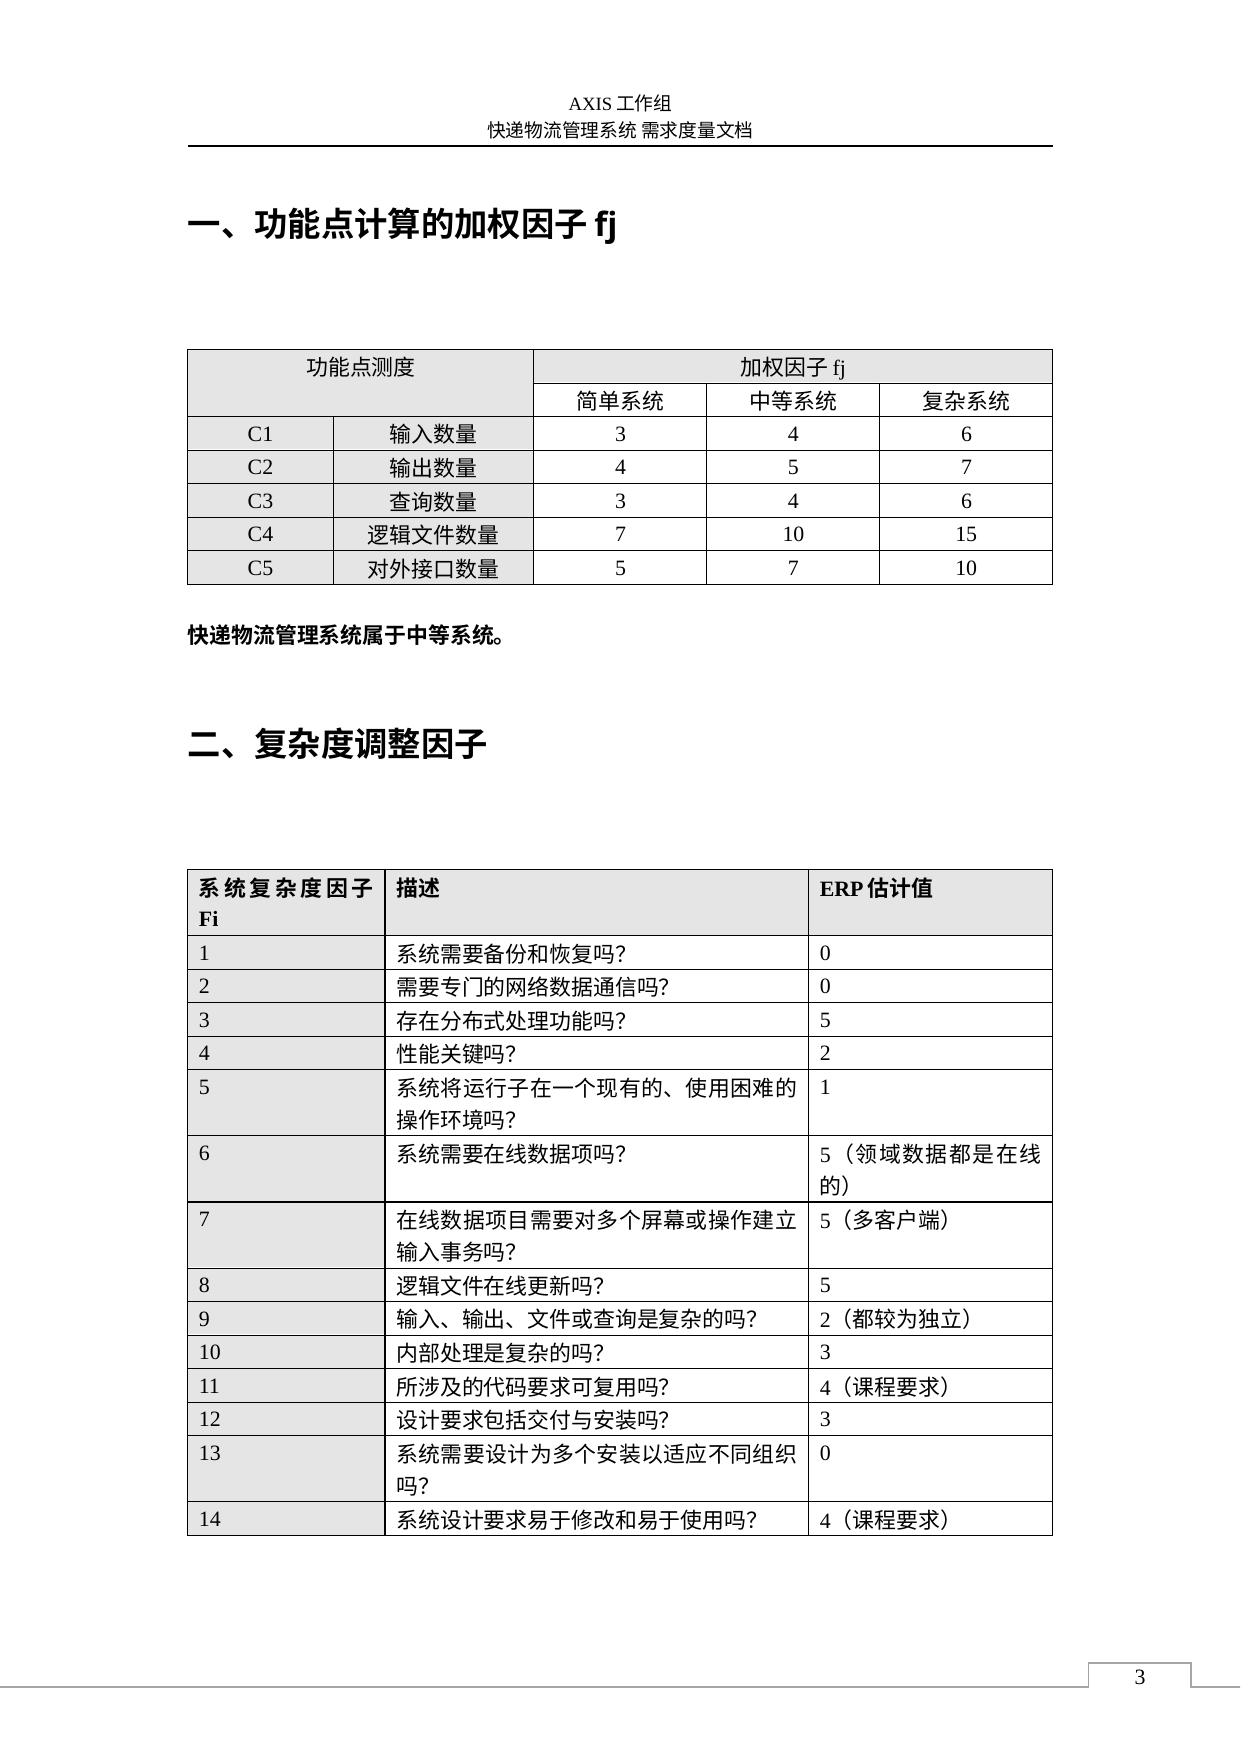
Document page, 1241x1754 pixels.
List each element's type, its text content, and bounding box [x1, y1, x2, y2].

table_cell 设计要求包括交付与安装吗？ [386, 1403, 808, 1435]
table_cell 系统需要备份和恢复吗？ [386, 936, 808, 969]
table_cell 5（多客户端） [809, 1203, 1052, 1267]
table_cell C5 [188, 551, 333, 584]
table_cell 10 [707, 518, 879, 550]
table_cell 5 [809, 1003, 1052, 1036]
table_cell 7 [707, 551, 879, 584]
table_cell 内部处理是复杂的吗？ [386, 1336, 808, 1368]
table_cell 4（课程要求） [809, 1369, 1052, 1402]
table_cell 所涉及的代码要求可复用吗？ [386, 1369, 808, 1402]
table_cell 逻辑文件数量 [334, 518, 533, 550]
table_header 系统复杂度因子Fi [188, 870, 384, 935]
subtitle 二、复杂度调整因子 [187, 709, 1053, 774]
table_cell 系统需要设计为多个安装以适应不同组织吗？ [386, 1436, 808, 1501]
table_cell 4 [707, 484, 879, 517]
table_cell 0 [809, 1436, 1052, 1501]
table_cell 7 [534, 518, 706, 550]
table_header 描述 [386, 870, 808, 935]
table_cell 逻辑文件在线更新吗？ [386, 1269, 808, 1301]
table_cell 在线数据项目需要对多个屏幕或操作建立输入事务吗？ [386, 1203, 808, 1267]
table_cell 4（课程要求） [809, 1502, 1052, 1535]
table_cell 2 [188, 970, 384, 1002]
table_cell 15 [880, 518, 1052, 550]
table_cell 5（领域数据都是在线的） [809, 1136, 1052, 1201]
table_cell 输入数量 [334, 417, 533, 449]
table_cell 存在分布式处理功能吗？ [386, 1003, 808, 1036]
table_cell 查询数量 [334, 484, 533, 517]
subtitle 一、功能点计算的加权因子fj [187, 189, 1053, 254]
table_cell 3 [809, 1403, 1052, 1435]
table_cell 6 [880, 484, 1052, 517]
table_cell 需要专门的网络数据通信吗？ [386, 970, 808, 1002]
table_cell 中等系统 [707, 384, 879, 416]
table_cell 8 [188, 1269, 384, 1301]
table_cell 简单系统 [534, 384, 706, 416]
table_cell 14 [188, 1502, 384, 1535]
table_cell 性能关键吗？ [386, 1037, 808, 1069]
table_cell C4 [188, 518, 333, 550]
table_cell 3 [188, 1003, 384, 1036]
table_cell C2 [188, 451, 333, 483]
table_cell 6 [880, 417, 1052, 449]
table_cell 1 [188, 936, 384, 969]
table_cell 10 [188, 1336, 384, 1368]
table_cell 对外接口数量 [334, 551, 533, 584]
table_cell 4 [188, 1037, 384, 1069]
table_cell 9 [188, 1302, 384, 1334]
table_cell 4 [534, 451, 706, 483]
table_cell 7 [188, 1203, 384, 1267]
table_cell 4 [707, 417, 879, 449]
table_cell 3 [534, 417, 706, 449]
table_cell 系统设计要求易于修改和易于使用吗？ [386, 1502, 808, 1535]
table_cell 1 [809, 1070, 1052, 1135]
table_header 功能点测度 [188, 350, 533, 416]
table_cell 输入、输出、文件或查询是复杂的吗？ [386, 1302, 808, 1334]
table_cell C1 [188, 417, 333, 449]
table_cell 3 [809, 1336, 1052, 1368]
text 快递物流管理系统属于中等系统。 [187, 617, 1053, 650]
table_cell 0 [809, 936, 1052, 969]
table_cell 复杂系统 [880, 384, 1052, 416]
table_cell 10 [880, 551, 1052, 584]
table_header ERP估计值 [809, 870, 1052, 935]
table_cell 系统将运行子在一个现有的、使用困难的操作环境吗？ [386, 1070, 808, 1135]
table_cell 12 [188, 1403, 384, 1435]
table_cell 5 [534, 551, 706, 584]
table_cell 5 [188, 1070, 384, 1135]
table_cell 7 [880, 451, 1052, 483]
table_cell 11 [188, 1369, 384, 1402]
table_cell 2 [809, 1037, 1052, 1069]
table_cell 输出数量 [334, 451, 533, 483]
table_cell 3 [534, 484, 706, 517]
table_header 加权因子fj [534, 350, 1052, 382]
table_cell 13 [188, 1436, 384, 1501]
table_cell C3 [188, 484, 333, 517]
table_cell 5 [707, 451, 879, 483]
table_cell 0 [809, 970, 1052, 1002]
table_cell 5 [809, 1269, 1052, 1301]
table_cell 系统需要在线数据项吗？ [386, 1136, 808, 1201]
table_cell 2（都较为独立） [809, 1302, 1052, 1334]
table_cell 6 [188, 1136, 384, 1201]
